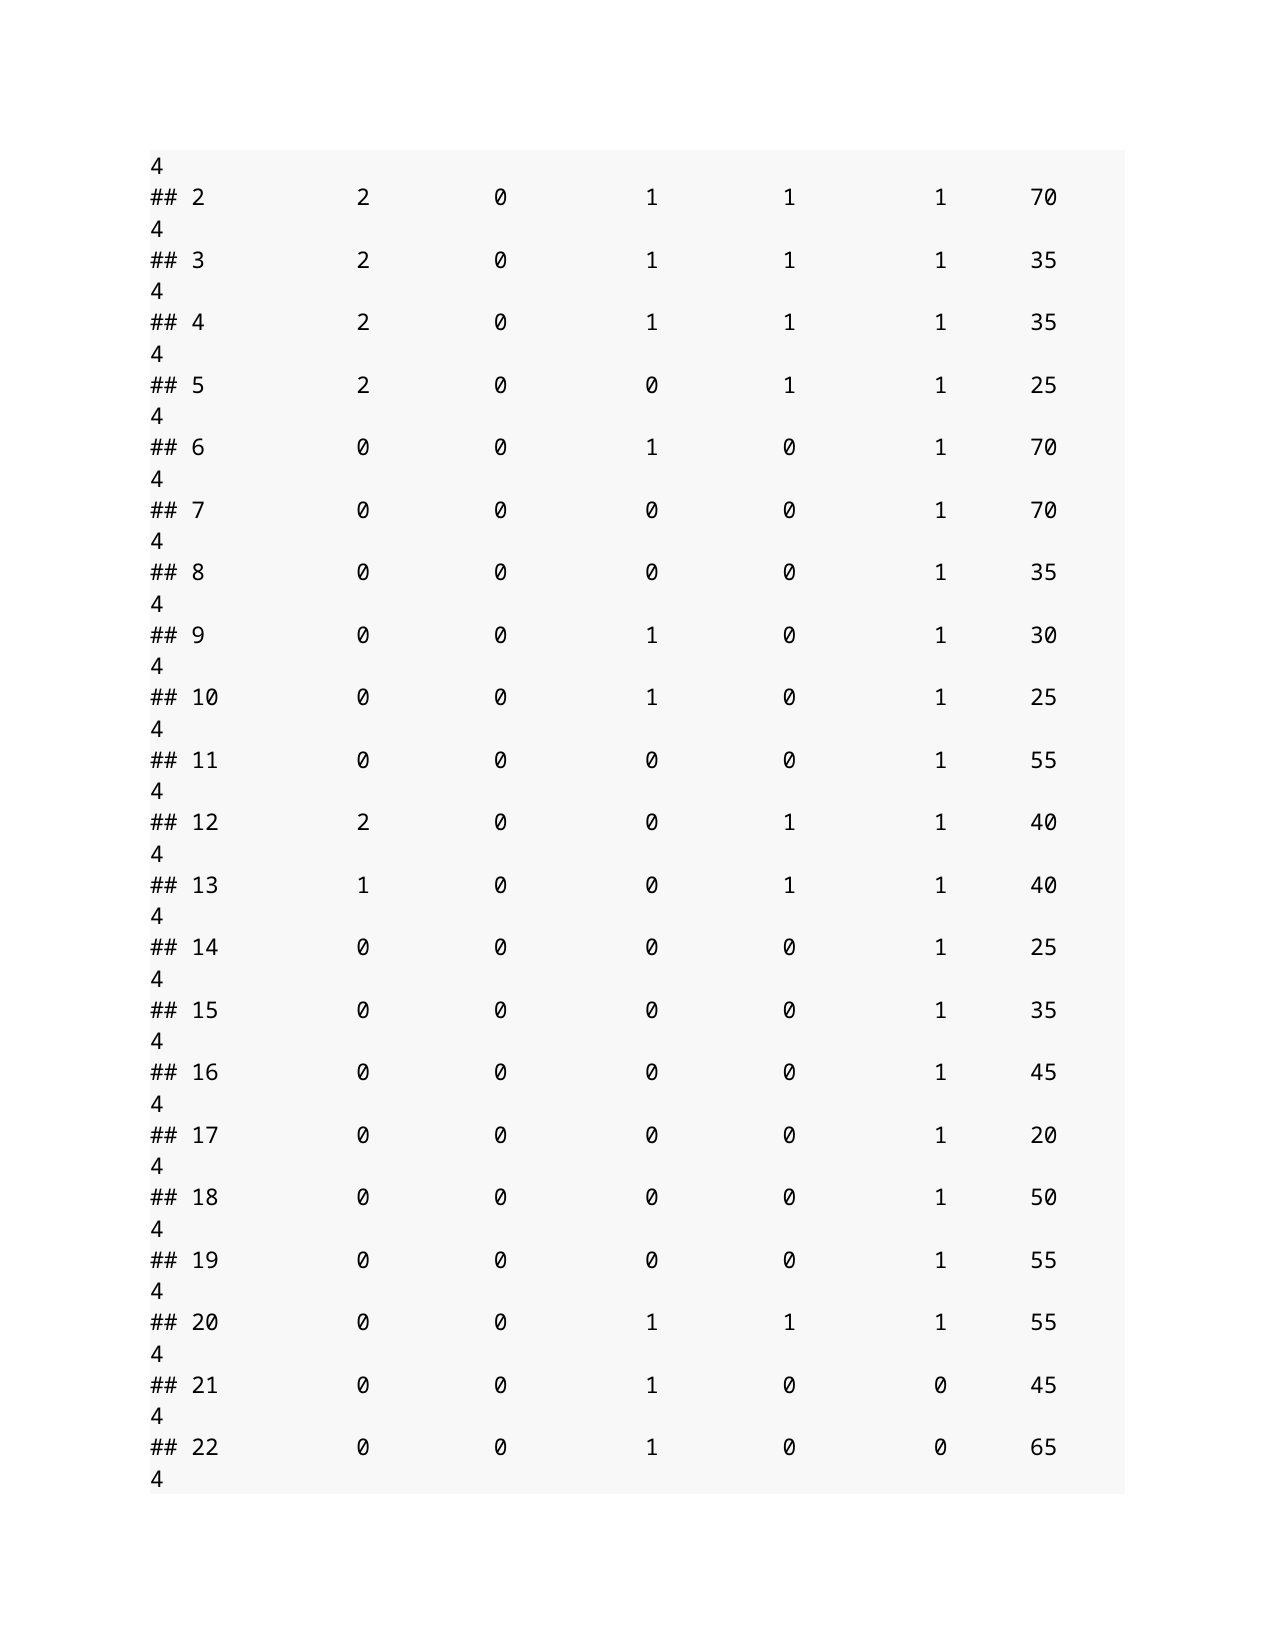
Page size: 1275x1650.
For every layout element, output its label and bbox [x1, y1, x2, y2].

text [150, 150, 1125, 1494]
